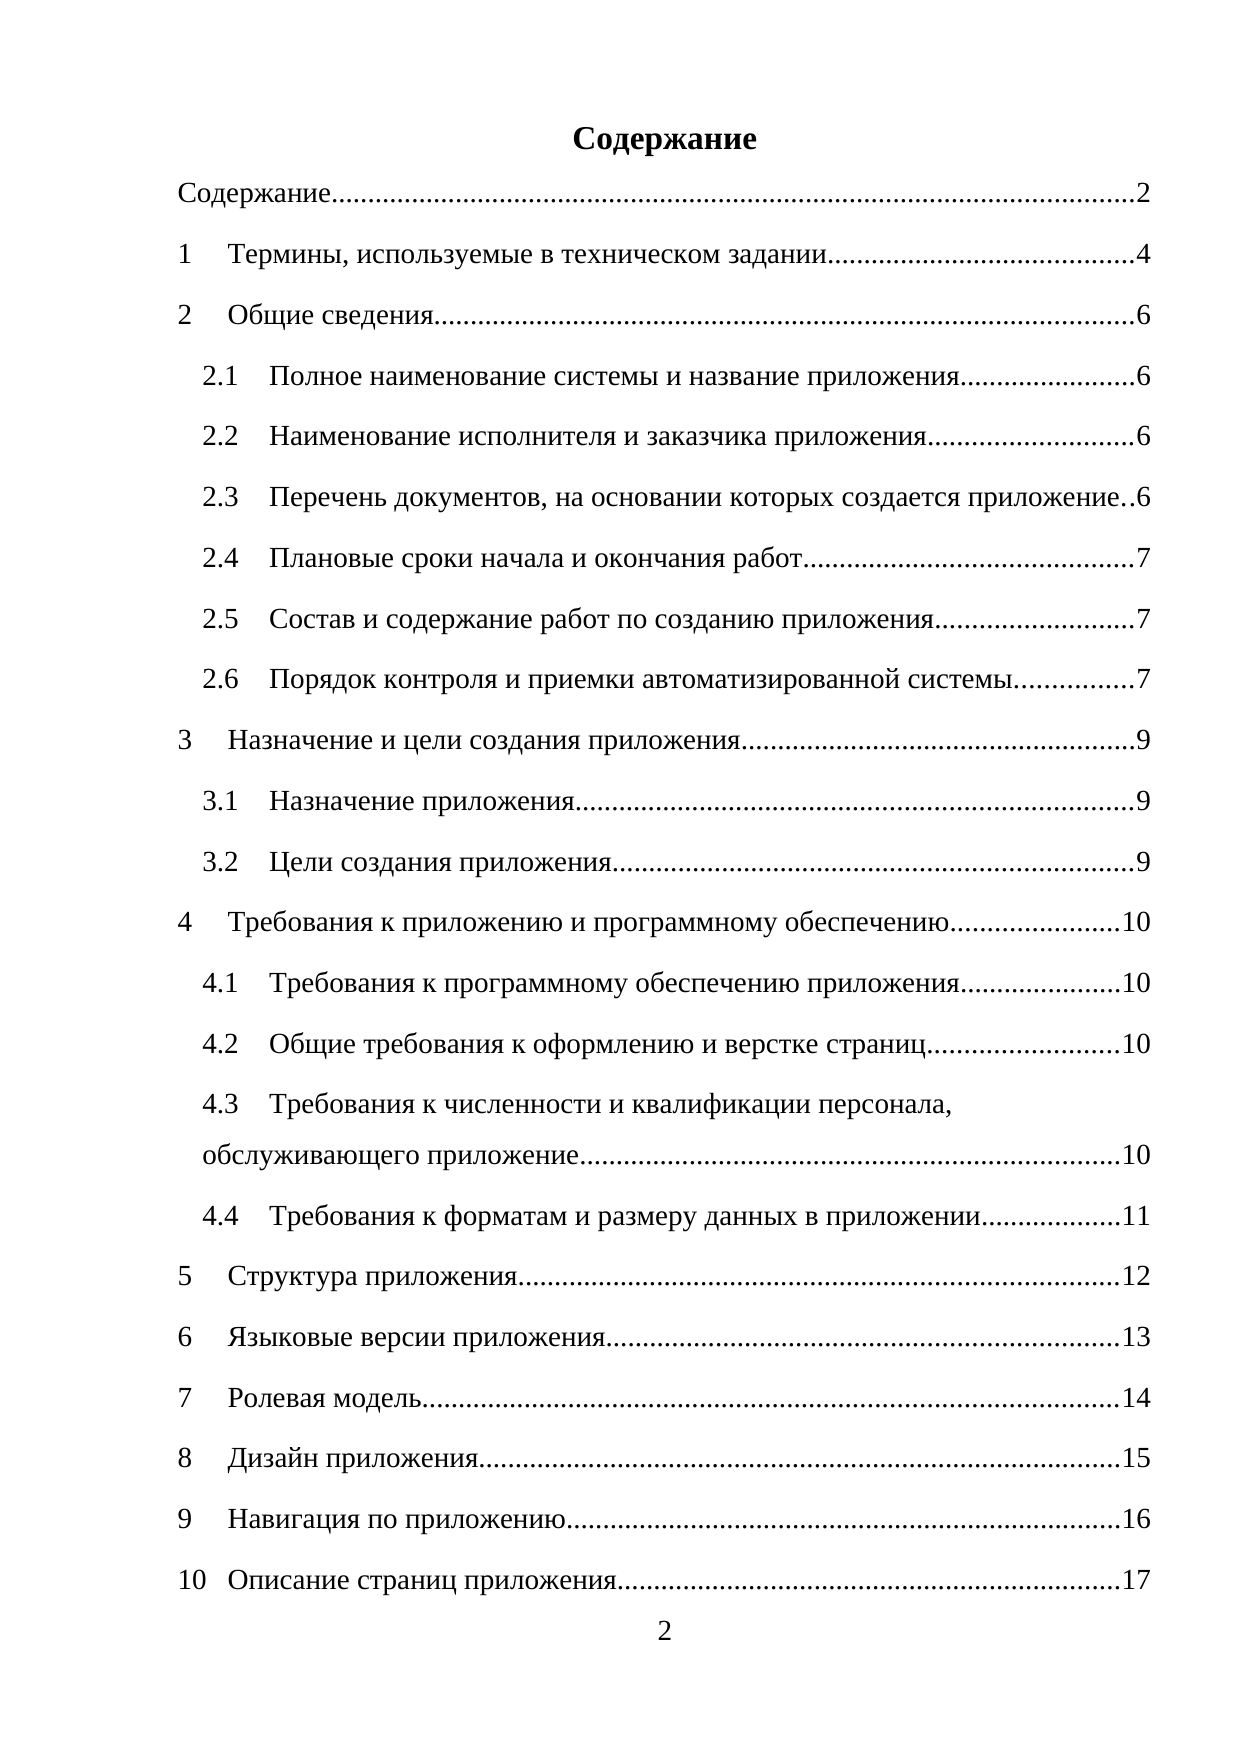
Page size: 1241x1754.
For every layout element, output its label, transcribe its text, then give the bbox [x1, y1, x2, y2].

text 2.2 Наименование исполнителя и заказчика приложения 6 [202, 418, 1152, 452]
text 2.3 Перечень документов, на основании которых создается приложение 6 [202, 479, 1152, 513]
text 4.1 Требования к программному обеспечению приложения 10 [202, 965, 1152, 999]
text Содержание [177, 118, 1152, 156]
text 3.1 Назначение приложения 9 [202, 783, 1152, 816]
text 8 Дизайн приложения 15 [177, 1441, 1152, 1474]
text Содержание 2 [177, 176, 1152, 209]
text 4 Требования к приложению и программному обеспечению 10 [177, 904, 1152, 938]
text 2.6 Порядок контроля и приемки автоматизированной системы 7 [202, 661, 1152, 695]
text 4.3 Требования к численности и квалификации персонала, обслуживающего приложение 10 [202, 1087, 1152, 1170]
text 9 Навигация по приложению 16 [177, 1501, 1152, 1535]
text 4.2 Общие требования к оформлению и верстке страниц 10 [202, 1026, 1152, 1059]
text 2.5 Состав и содержание работ по созданию приложения 7 [202, 601, 1152, 634]
text 2.4 Плановые сроки начала и окончания работ 7 [202, 540, 1152, 573]
text 7 Ролевая модель 14 [177, 1380, 1152, 1413]
text 3 Назначение и цели создания приложения 9 [177, 722, 1152, 756]
text 6 Языковые версии приложения 13 [177, 1319, 1152, 1353]
text 10 Описание страниц приложения 17 [177, 1562, 1152, 1596]
text 2 Общие сведения 6 [177, 297, 1152, 331]
text 3.2 Цели создания приложения 9 [202, 844, 1152, 877]
text 4.4 Требования к форматам и размеру данных в приложении 11 [202, 1198, 1152, 1231]
text 5 Структура приложения 12 [177, 1258, 1152, 1292]
text 2.1 Полное наименование системы и название приложения 6 [202, 358, 1152, 391]
text 1 Термины, используемые в техническом задании 4 [177, 236, 1152, 270]
